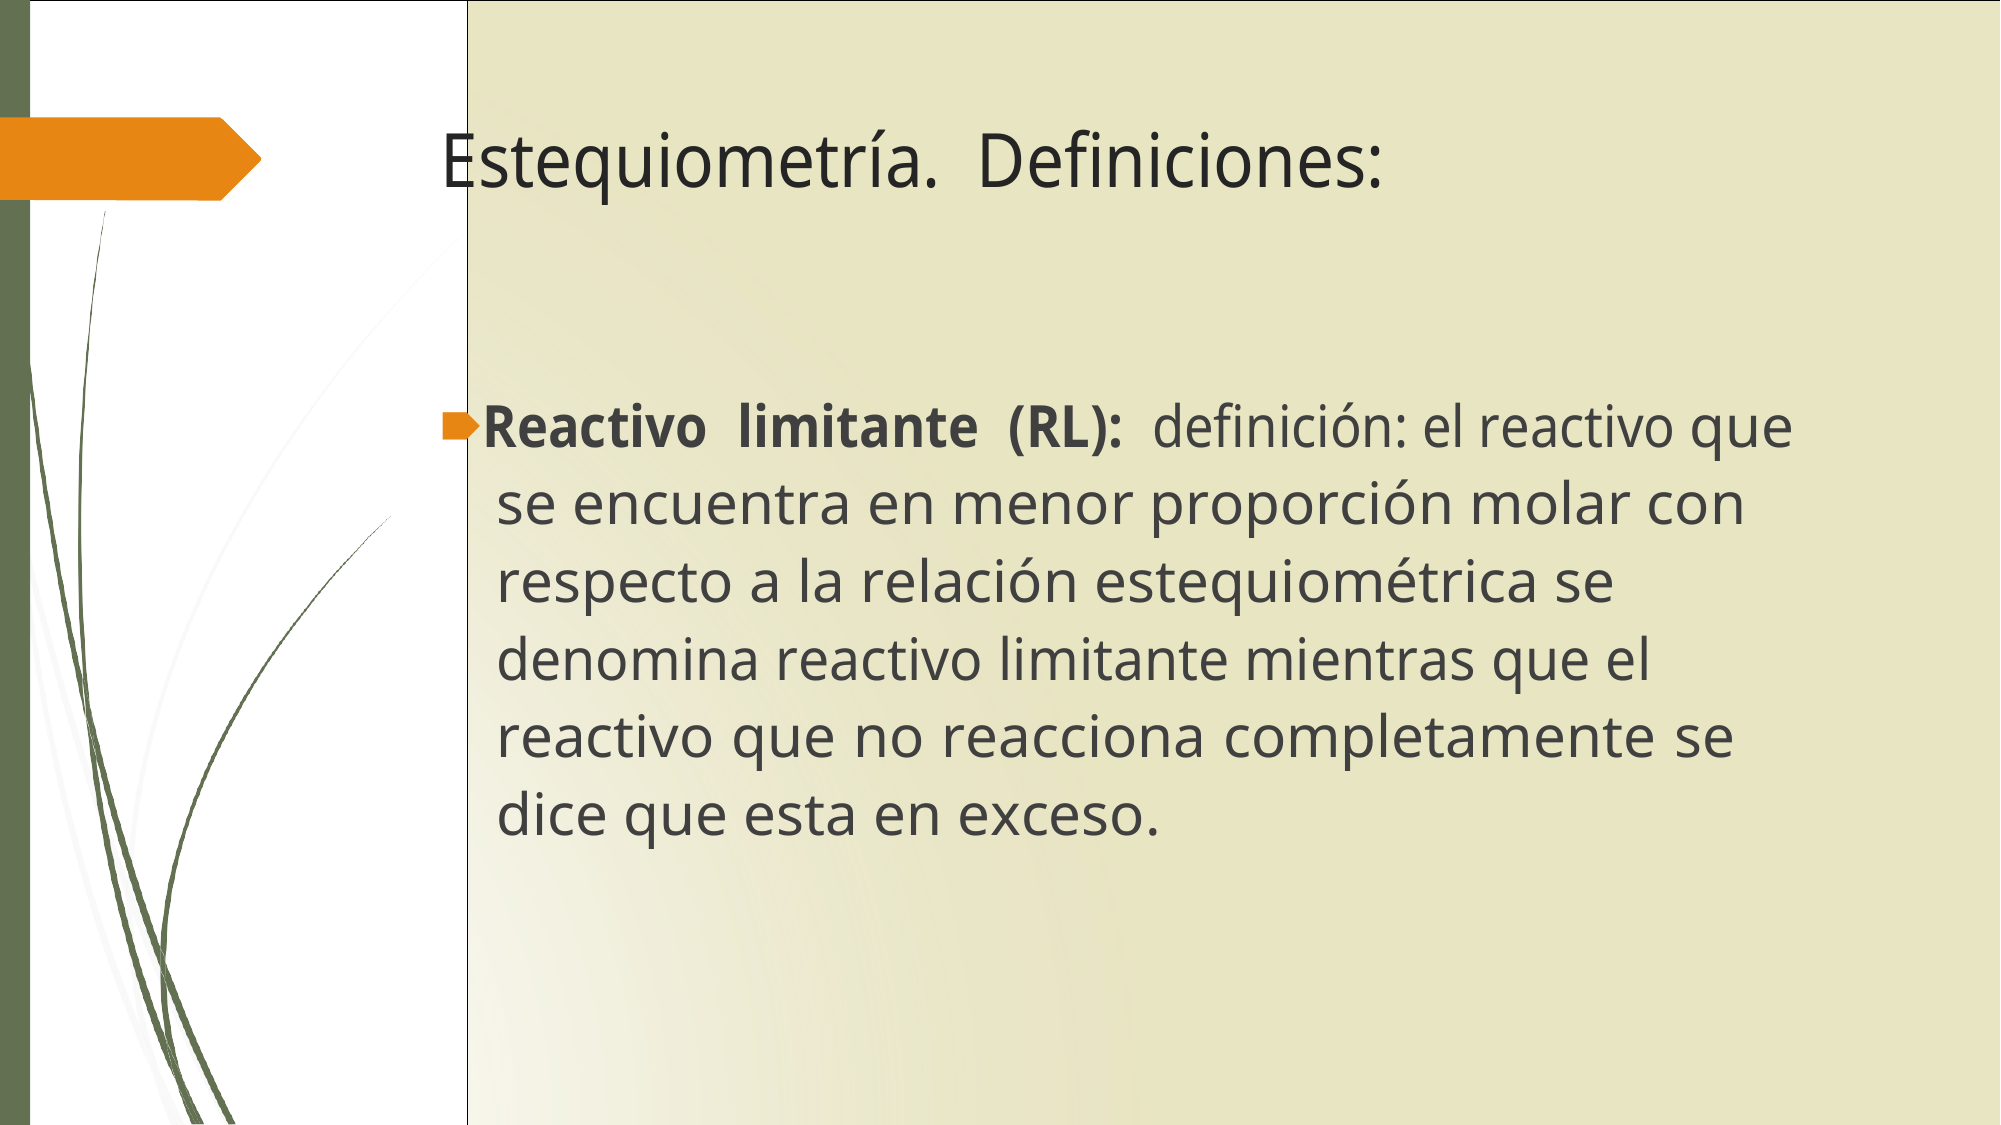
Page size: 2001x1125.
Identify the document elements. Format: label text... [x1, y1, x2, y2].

picture [31, 1, 467, 1125]
subtitle Estequiometría. Definiciones: [440, 108, 1954, 210]
picture [468, 1, 2000, 1125]
text 🠶Reactivo limitante (RL): definición: el reactivo que se encuentra en menor proporción molar con respecto a la relación estequiométrica se denomina reactivo limitante mientras que el reactivo que no reacciona completamente se dice que esta en exceso. [440, 385, 1823, 853]
